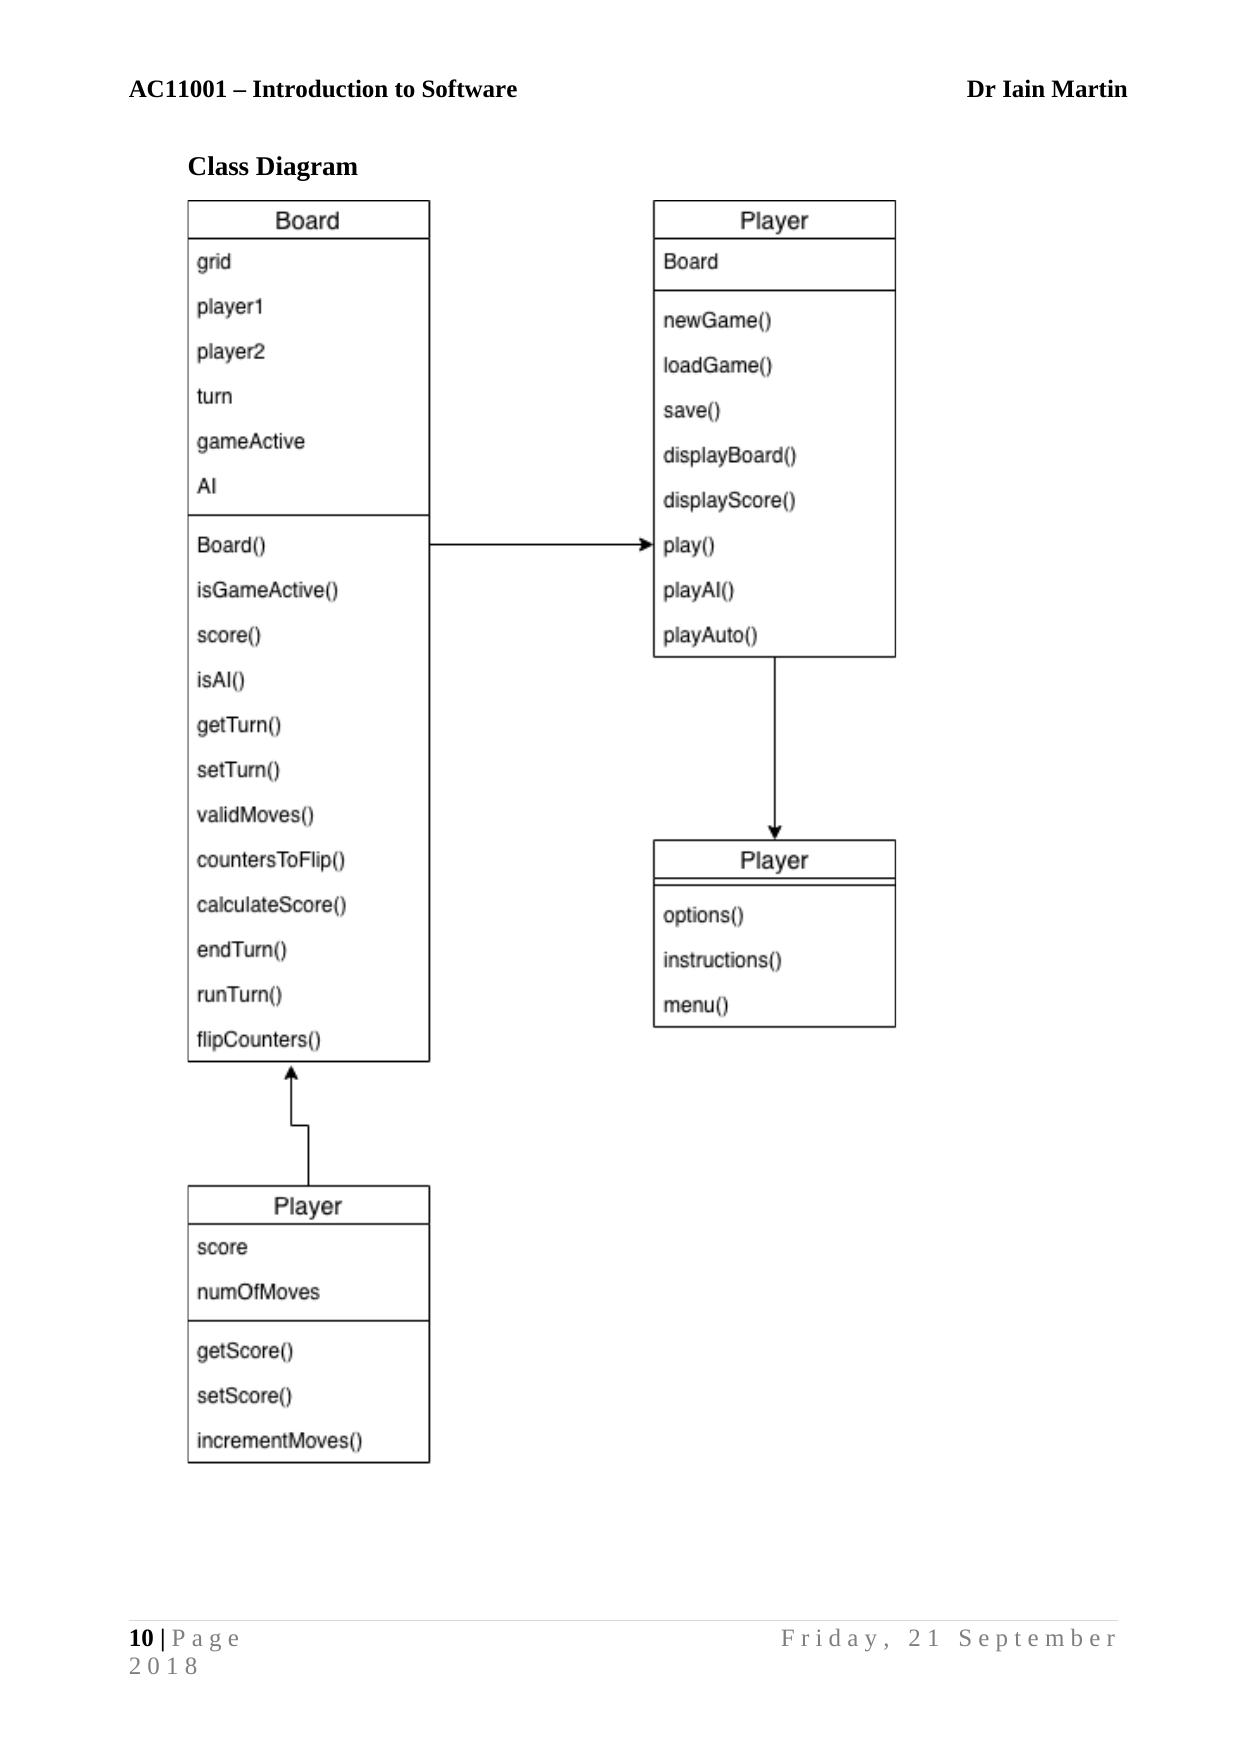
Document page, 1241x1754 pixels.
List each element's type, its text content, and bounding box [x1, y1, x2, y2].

text Class Diagram [187, 150, 1053, 181]
picture [187, 200, 897, 1469]
